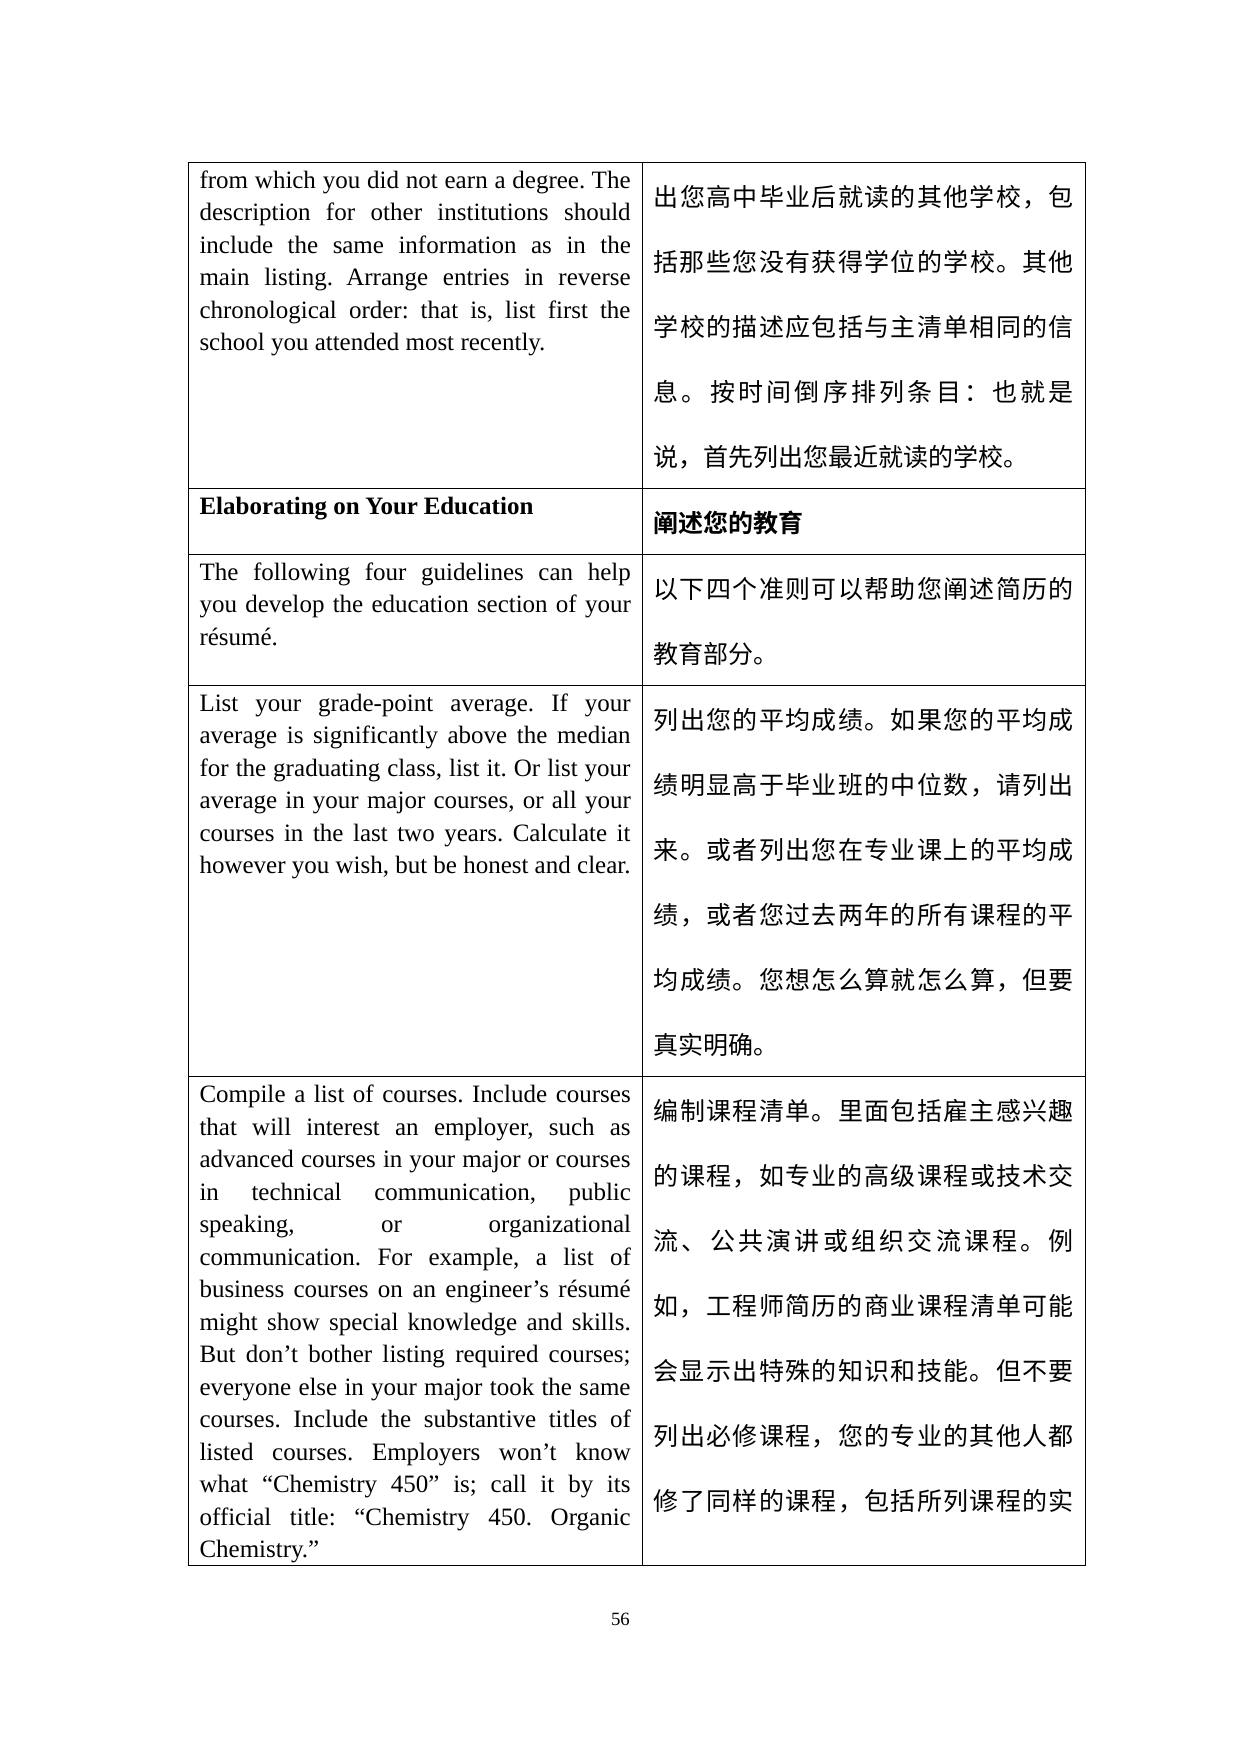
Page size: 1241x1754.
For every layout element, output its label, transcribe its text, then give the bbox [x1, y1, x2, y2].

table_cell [643, 163, 1085, 488]
table_cell 以下四个准则可以帮助您阐述简历的教育部分。 [643, 555, 1085, 685]
table_cell Elaborating on Your Education [189, 489, 642, 554]
table_cell List your grade-point average. If your average is significantly above the median for the graduating class, list it. Or list your average in your major courses, or all your courses in the last two years. Calculate it however you wish, but be honest and clear. [189, 686, 642, 1076]
table_cell 列出您的平均成绩。如果您的平均成绩明显高于毕业班的中位数，请列出来。或者列出您在专业课上的平均成绩，或者您过去两年的所有课程的平均成绩。您想怎么算就怎么算，但要真实明确。 [643, 686, 1085, 1076]
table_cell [189, 163, 642, 488]
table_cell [189, 1077, 642, 1565]
table_cell The following four guidelines can help you develop the education section of your résumé. [189, 555, 642, 685]
table_cell 阐述您的教育 [643, 489, 1085, 554]
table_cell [643, 1077, 1085, 1565]
